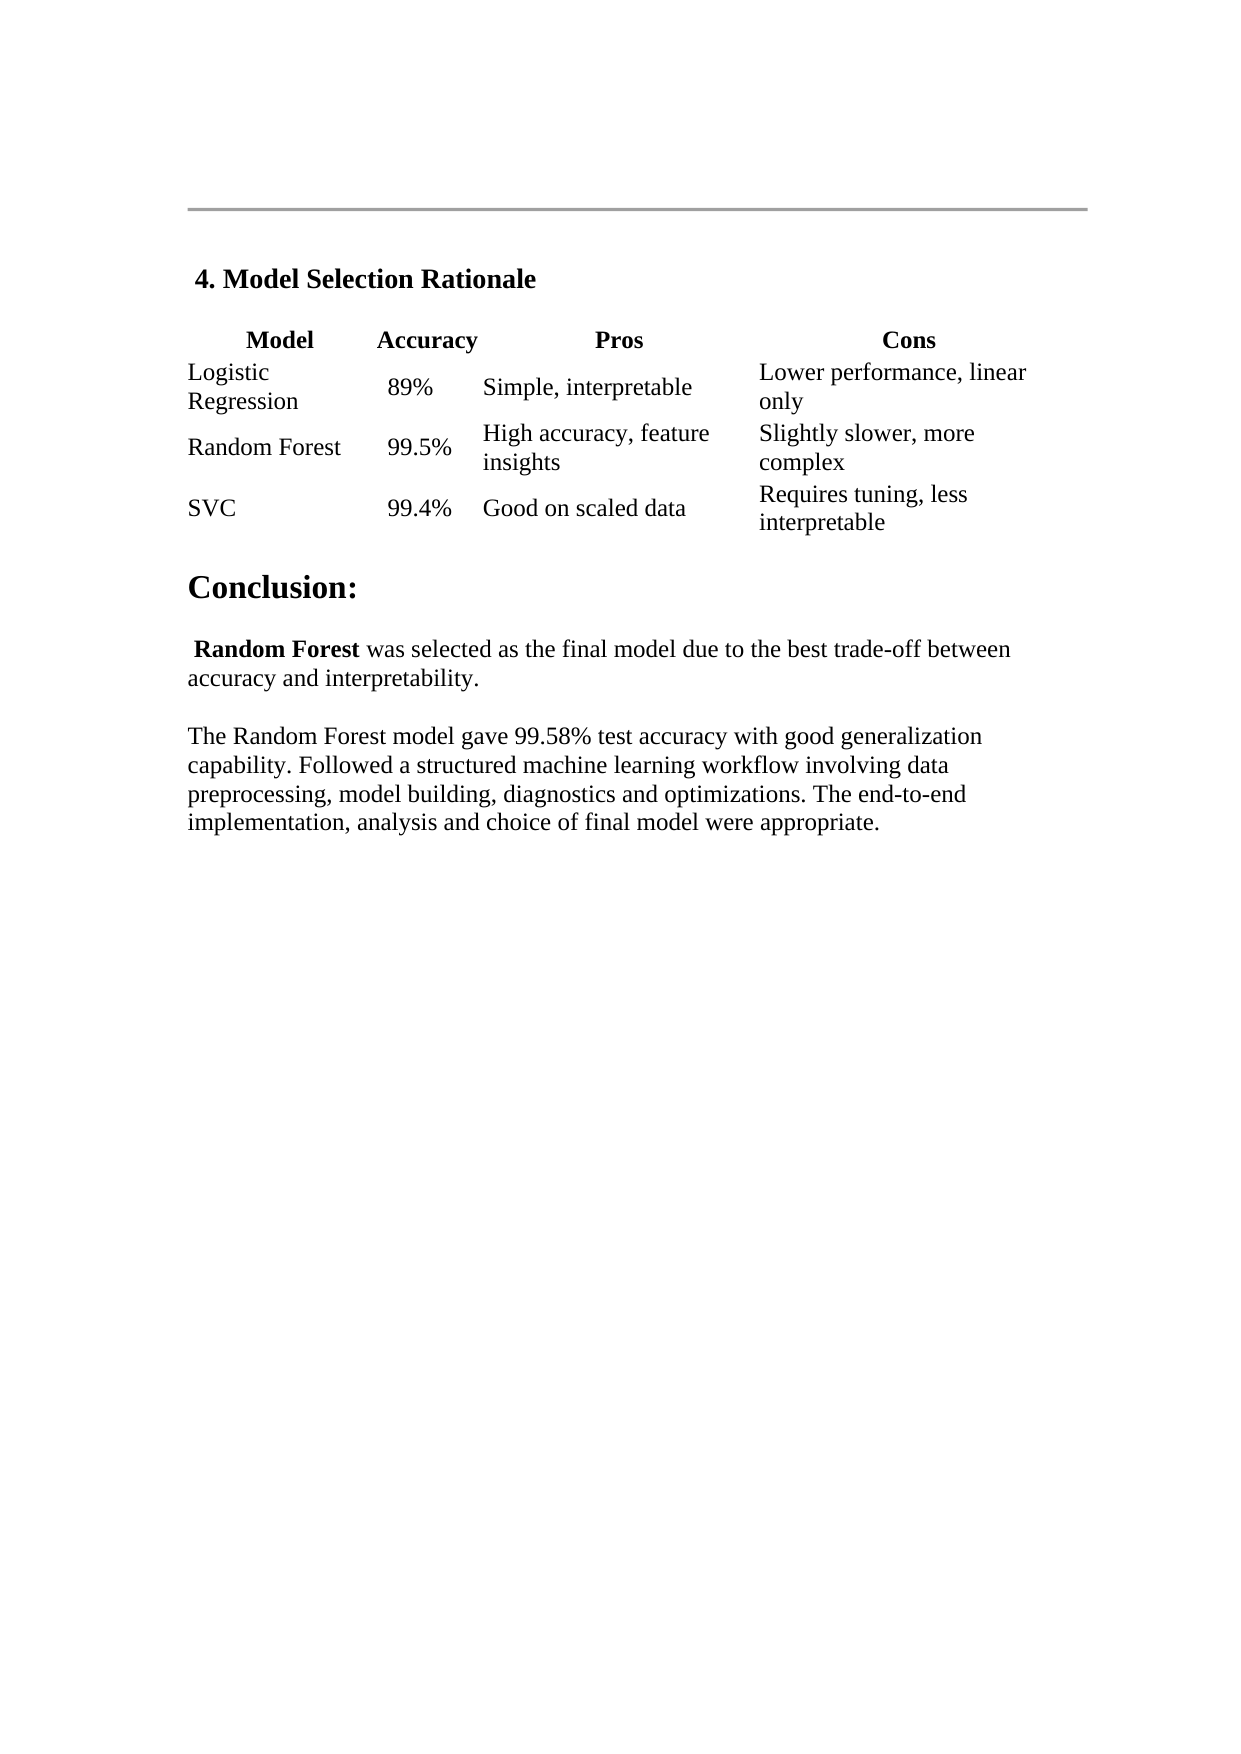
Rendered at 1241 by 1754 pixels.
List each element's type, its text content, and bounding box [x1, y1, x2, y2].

text The Random Forest model gave 99.58% test accuracy with good generalization capability. Followed a structured machine learning workflow involving data preprocessing, model building, diagnostics and optimizations. The end-to-end implementation, analysis and choice of final model were appropriate. [187, 721, 1053, 836]
table_cell 99.4% [374, 477, 481, 538]
table_cell SVC [186, 477, 373, 538]
table_header Pros [481, 324, 757, 356]
table_cell Requires tuning, less interpretable [757, 477, 1061, 538]
table_cell 89% [374, 356, 481, 417]
table_header Accuracy [374, 324, 481, 356]
table_header Model [186, 324, 373, 356]
table_cell Random Forest [186, 417, 373, 477]
table_cell Lower performance, linear only [757, 356, 1061, 417]
table_cell Simple, interpretable [481, 356, 757, 417]
table_header Cons [757, 324, 1061, 356]
table_cell Good on scaled data [481, 477, 757, 538]
subtitle 4. Model Selection Rationale [187, 262, 1053, 295]
table_cell Logistic Regression [186, 356, 373, 417]
table_cell 99.5% [374, 417, 481, 477]
text Conclusion: [187, 567, 1053, 605]
table_cell High accuracy, feature insights [481, 417, 757, 477]
text Random Forest was selected as the final model due to the best trade-off between accuracy and interpretability. [187, 634, 1053, 692]
table_cell Slightly slower, more complex [757, 417, 1061, 477]
